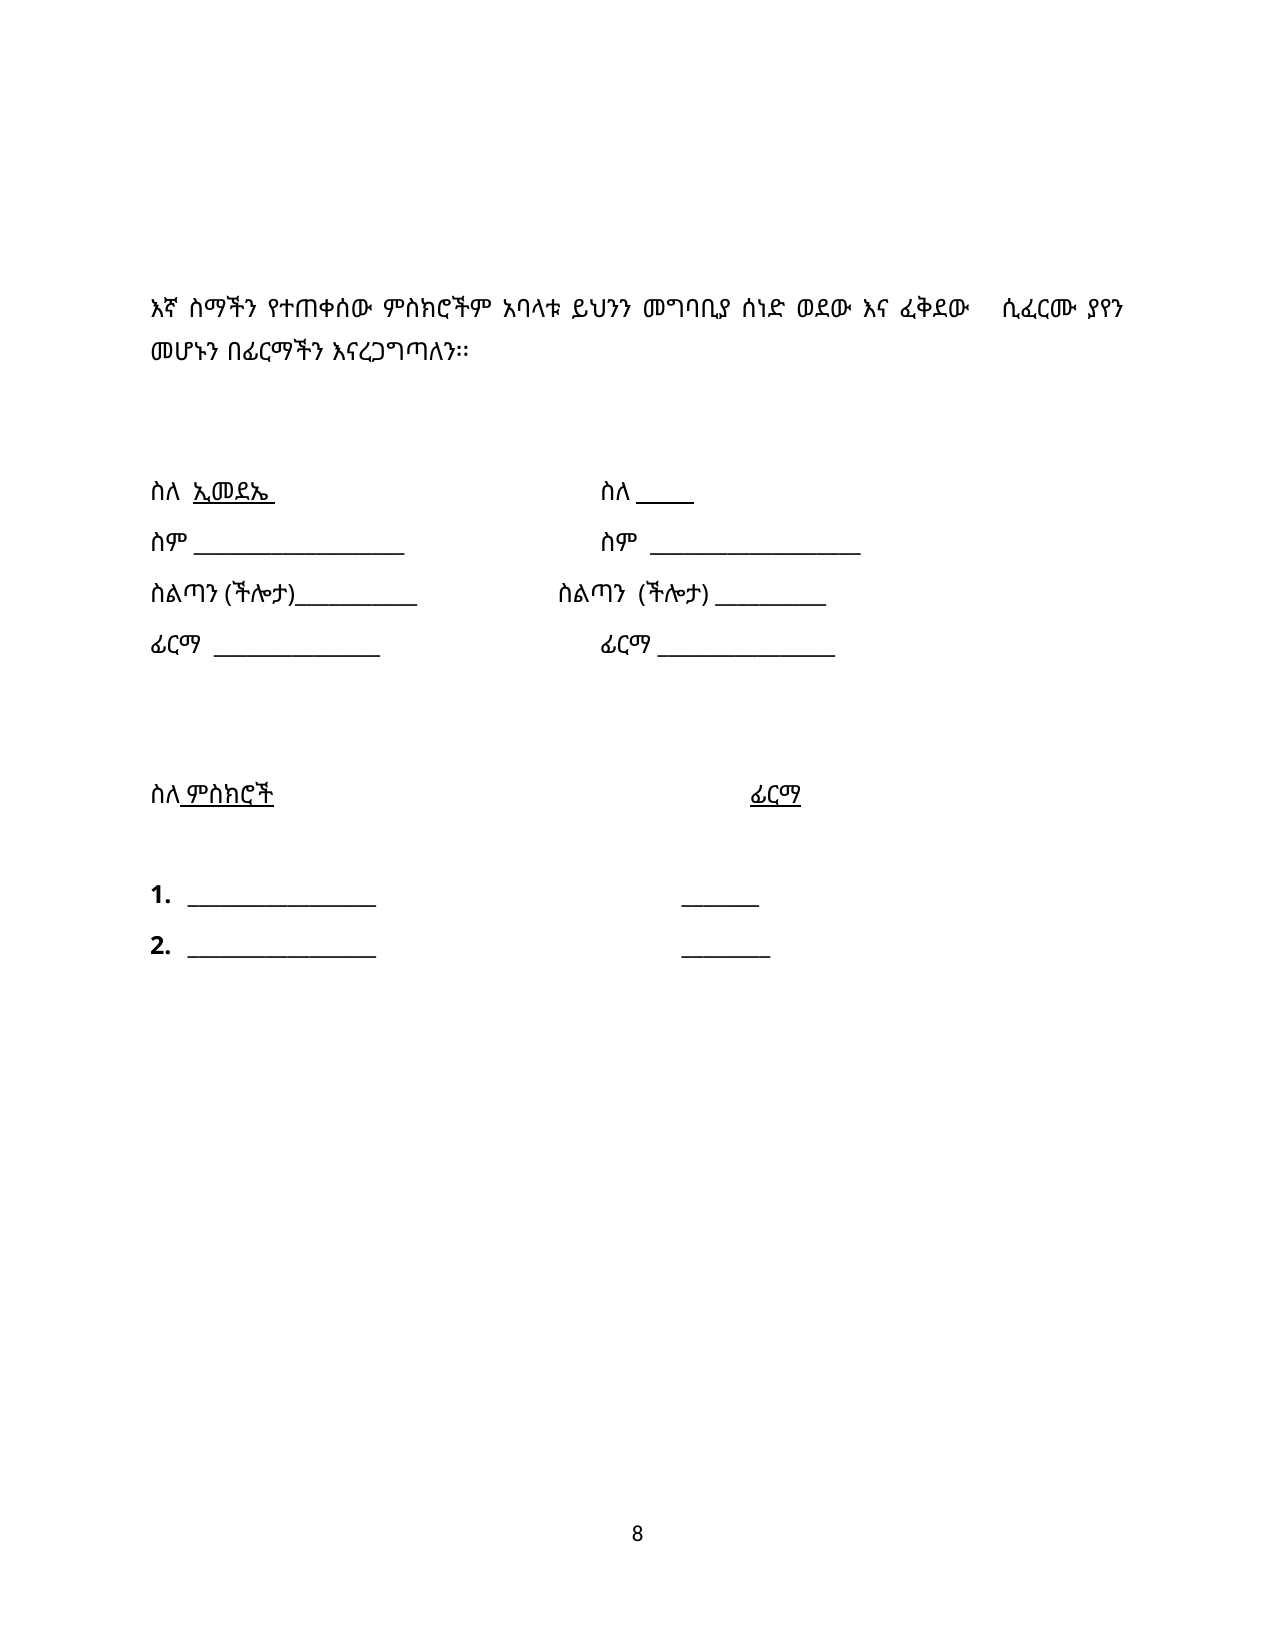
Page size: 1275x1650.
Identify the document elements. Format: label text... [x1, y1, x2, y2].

text ስልጣን (ችሎታ)___________ ስልጣን (ችሎታ) __________ [150, 576, 1125, 610]
text ስም ___________________ ስም ___________________ [150, 525, 1125, 559]
list _________________ _______ [150, 877, 1125, 911]
text ስለ ምስክሮች ፊርማ [150, 780, 1125, 809]
list _________________ ________ [150, 928, 1125, 962]
text ስለ ኢመደኤ ስለ _____ [150, 474, 1125, 508]
text ፊርማ _______________ ፊርማ ________________ [150, 627, 1125, 661]
text እኛ ስማችን የተጠቀሰው ምስክሮችም አባላቱ ይህንን መግባቢያ ሰነድ ወደው እና ፈቅደው ሲፈርሙ ያየን መሆኑን በፊርማችን እናረጋግጣለን፡፡ [150, 294, 1125, 367]
